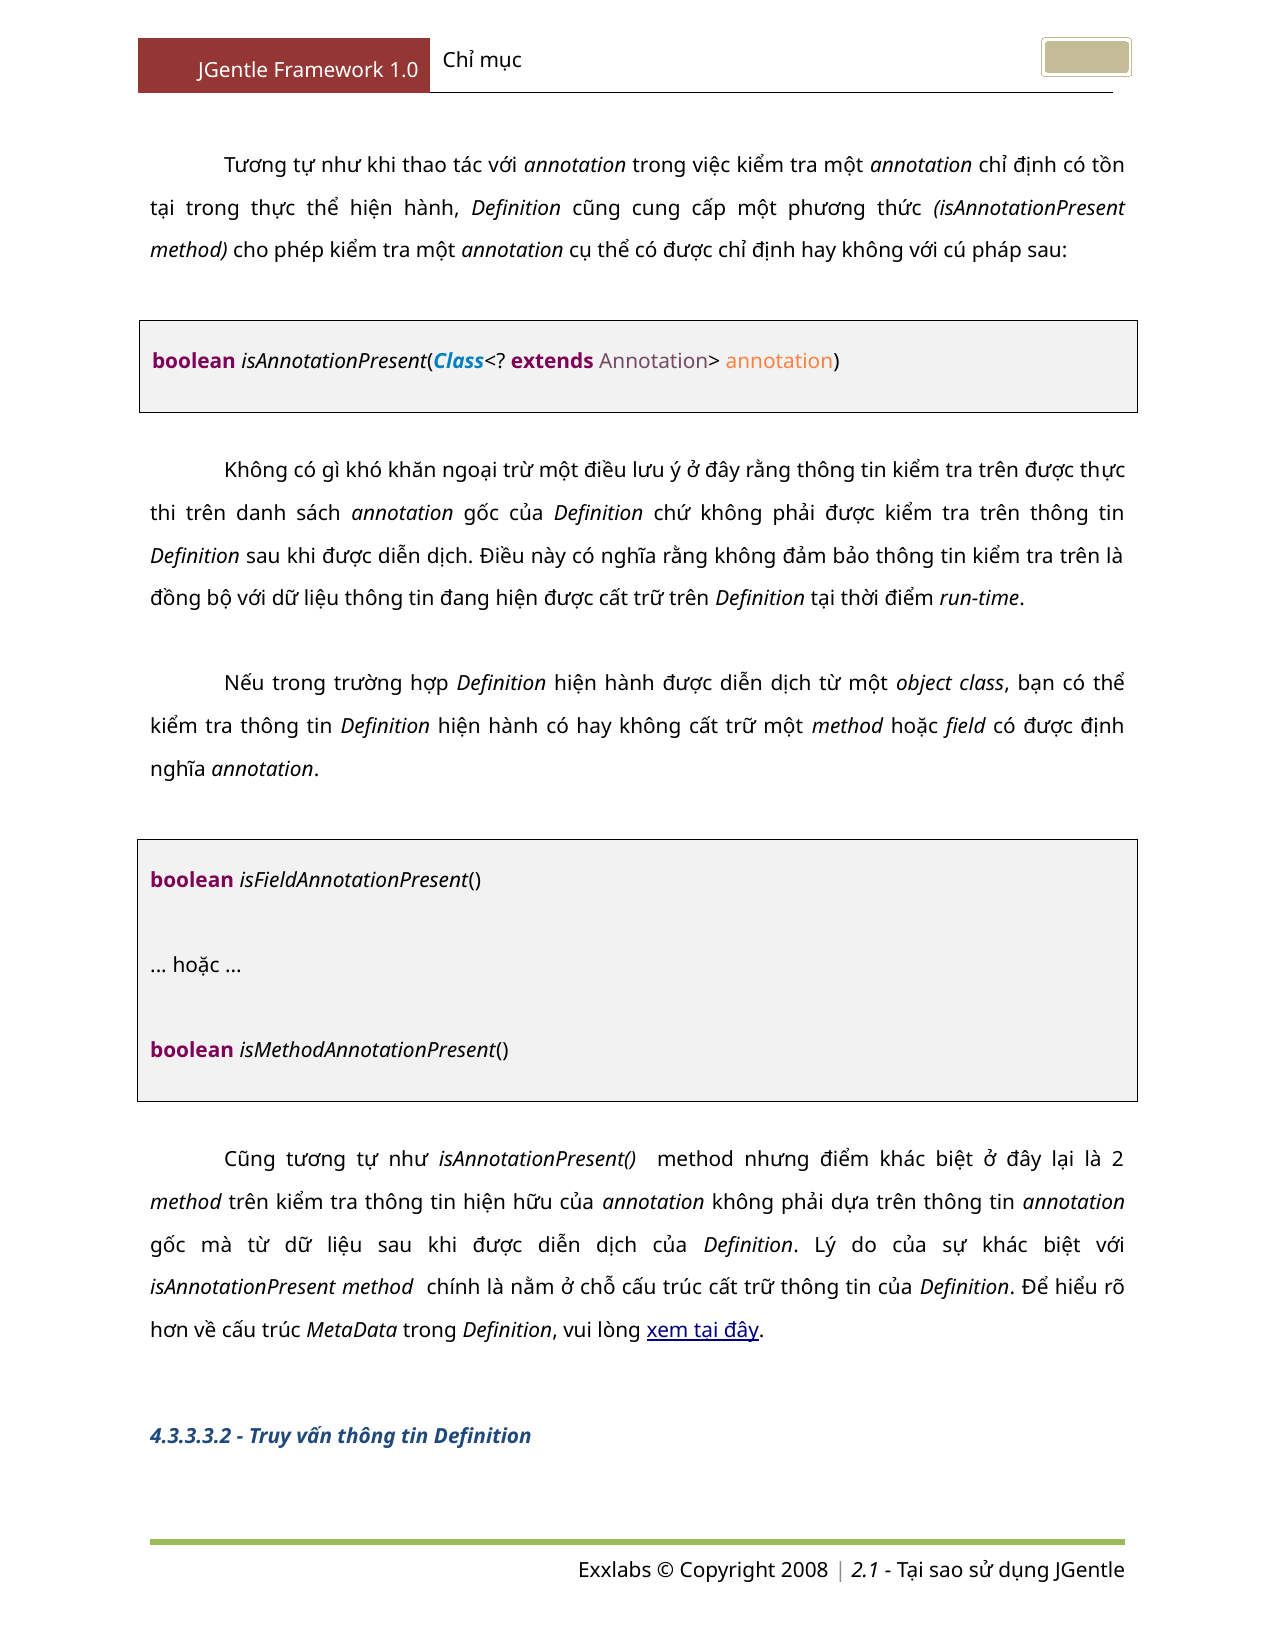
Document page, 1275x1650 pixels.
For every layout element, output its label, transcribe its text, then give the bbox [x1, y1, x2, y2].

text Không có gì khó khăn ngoại trừ một điều lưu ý ở đây rằng thông tin kiểm tra trên được thực thi trên danh sách annotation gốc của Definition chứ không phải được kiểm tra trên thông tin Definition sau khi được diễn dịch. Điều này có nghĩa rằng không đảm bảo thông tin kiểm tra trên là đồng bộ với dữ liệu thông tin đang hiện được cất trữ trên Definition tại thời điểm run-time. [150, 456, 1125, 612]
subtitle Truy vấn thông tin Definition [150, 1421, 1125, 1449]
text Cũng tương tự như isAnnotationPresent() method nhưng điểm khác biệt ở đây lại là 2 method trên kiểm tra thông tin hiện hữu của annotation không phải dựa trên thông tin annotation gốc mà từ dữ liệu sau khi được diễn dịch của Definition. Lý do của sự khác biệt với isAnnotationPresent method chính là nằm ở chỗ cấu trúc cất trữ thông tin của Definition. Để hiểu rõ hơn về cấu trúc MetaData trong Definition, vui lòng xem tại đây. [150, 1144, 1125, 1343]
table_header boolean isFieldAnnotationPresent() ... hoặc ... boolean isMethodAnnotationPresent() [138, 840, 1137, 1101]
text Nếu trong trường hợp Definition hiện hành được diễn dịch từ một object class, bạn có thể kiểm tra thông tin Definition hiện hành có hay không cất trữ một method hoặc field có được định nghĩa annotation. [150, 668, 1125, 782]
text Tương tự như khi thao tác với annotation trong việc kiểm tra một annotation chỉ định có tồn tại trong thực thể hiện hành, Definition cũng cung cấp một phương thức (isAnnotationPresent method) cho phép kiểm tra một annotation cụ thể có được chỉ định hay không với cú pháp sau: [150, 150, 1125, 264]
table_header boolean isAnnotationPresent(Class<? extends Annotation> annotation) [140, 321, 1137, 412]
